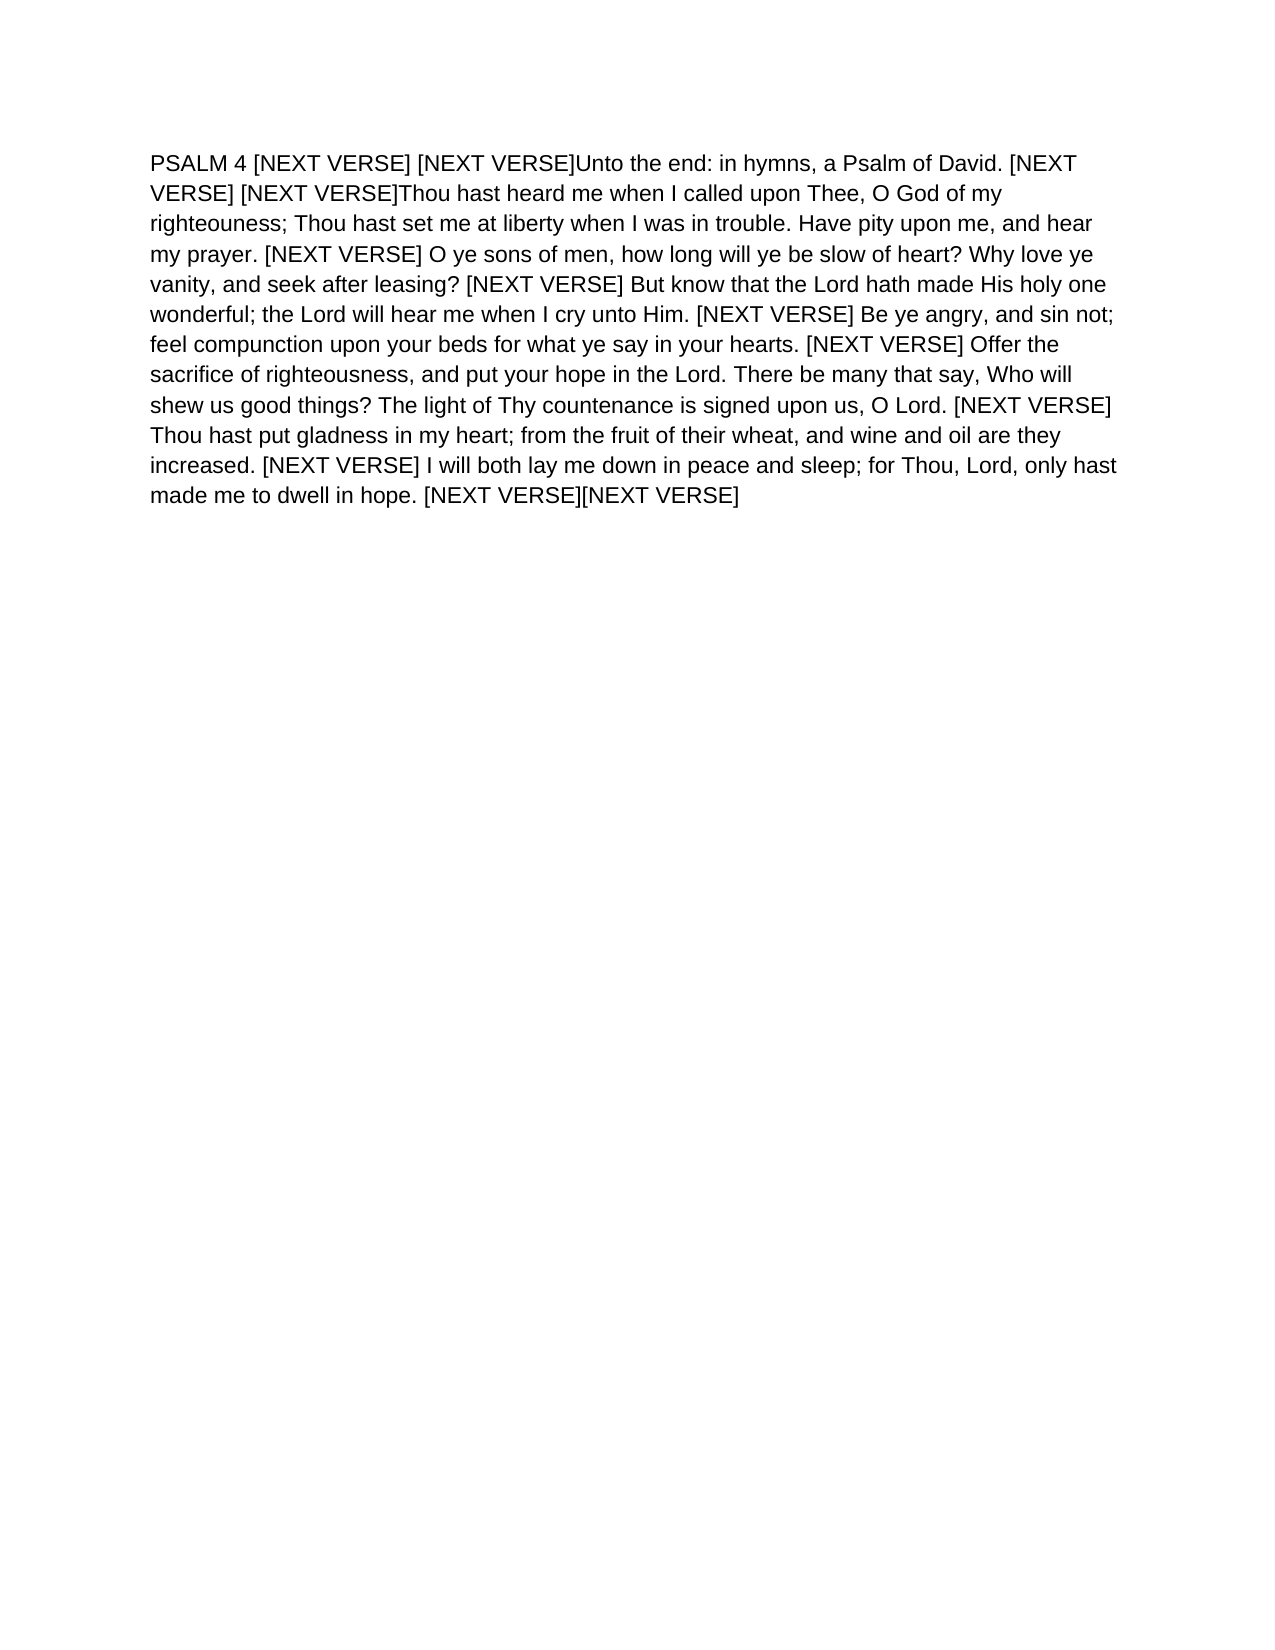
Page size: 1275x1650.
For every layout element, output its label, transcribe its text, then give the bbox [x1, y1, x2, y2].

text PSALM 4 [NEXT VERSE] [NEXT VERSE]Unto the end: in hymns, a Psalm of David. [NEXT VERSE] [NEXT VERSE]Thou hast heard me when I called upon Thee, O God of my righteouness; Thou hast set me at liberty when I was in trouble. Have pity upon me, and hear my prayer. [NEXT VERSE] O ye sons of men, how long will ye be slow of heart? Why love ye vanity, and seek after leasing? [NEXT VERSE] But know that the Lord hath made His holy one wonderful; the Lord will hear me when I cry unto Him. [NEXT VERSE] Be ye angry, and sin not; feel compunction upon your beds for what ye say in your hearts. [NEXT VERSE] Offer the sacrifice of righteousness, and put your hope in the Lord. There be many that say, Who will shew us good things? The light of Thy countenance is signed upon us, O Lord. [NEXT VERSE] Thou hast put gladness in my heart; from the fruit of their wheat, and wine and oil are they increased. [NEXT VERSE] I will both lay me down in peace and sleep; for Thou, Lord, only hast made me to dwell in hope. [NEXT VERSE][NEXT VERSE] [150, 150, 1125, 509]
